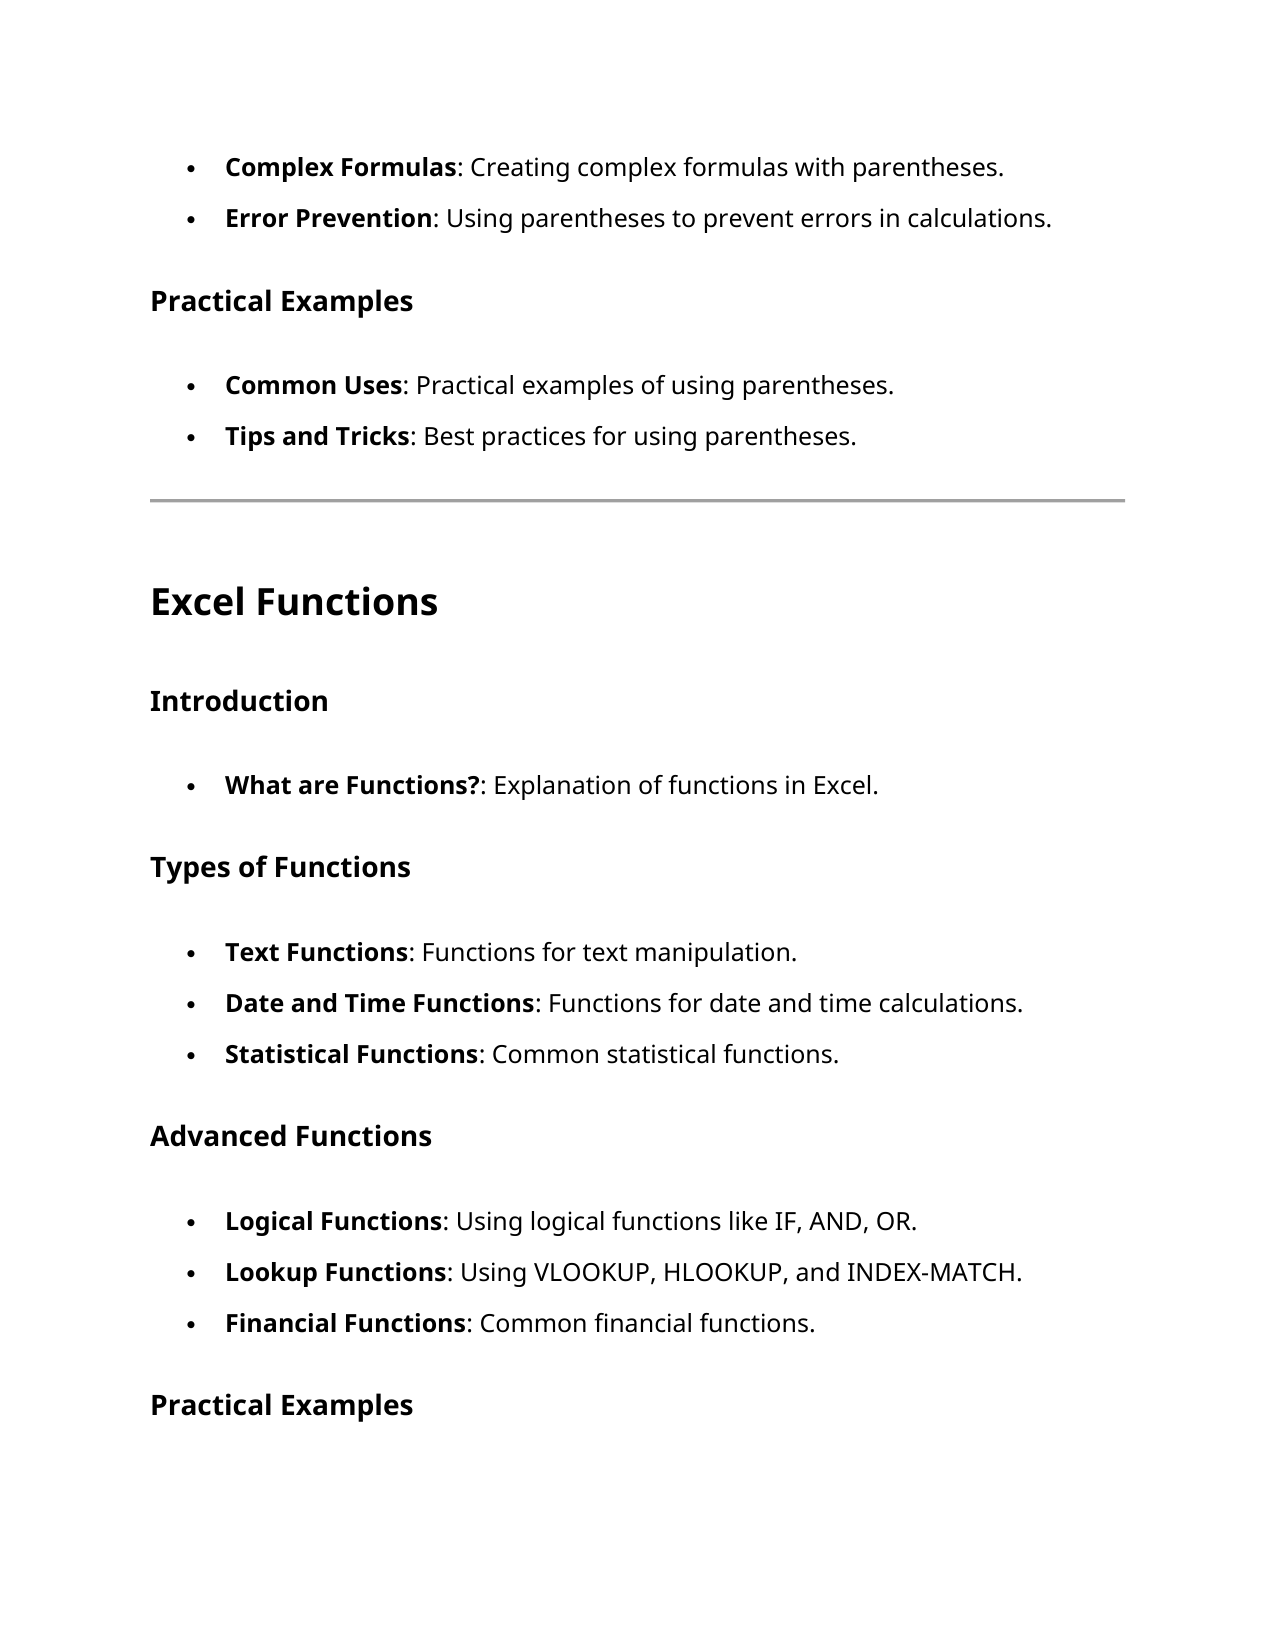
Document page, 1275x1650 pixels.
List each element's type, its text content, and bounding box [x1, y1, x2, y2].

list Logical Functions: Using logical functions like IF, AND, OR. [187, 1203, 1125, 1237]
text Practical Examples [150, 281, 1125, 319]
list Common Uses: Practical examples of using parentheses. [187, 368, 1125, 402]
text Types of Functions [150, 848, 1125, 886]
list Text Functions: Functions for text manipulation. [187, 934, 1125, 968]
list Financial Functions: Common financial functions. [187, 1306, 1125, 1339]
text Advanced Functions [150, 1117, 1125, 1155]
list Statistical Functions: Common statistical functions. [187, 1037, 1125, 1071]
list What are Functions?: Explanation of functions in Excel. [187, 768, 1125, 802]
list Tips and Tricks: Best practices for using parentheses. [187, 419, 1125, 453]
list Lookup Functions: Using VLOOKUP, HLOOKUP, and INDEX-MATCH. [187, 1254, 1125, 1288]
text Excel Functions [150, 575, 1125, 626]
list Error Prevention: Using parentheses to prevent errors in calculations. [187, 201, 1125, 235]
text Introduction [150, 681, 1125, 719]
list Date and Time Functions: Functions for date and time calculations. [187, 986, 1125, 1019]
text Practical Examples [150, 1386, 1125, 1424]
list Complex Formulas: Creating complex formulas with parentheses. [187, 150, 1125, 184]
